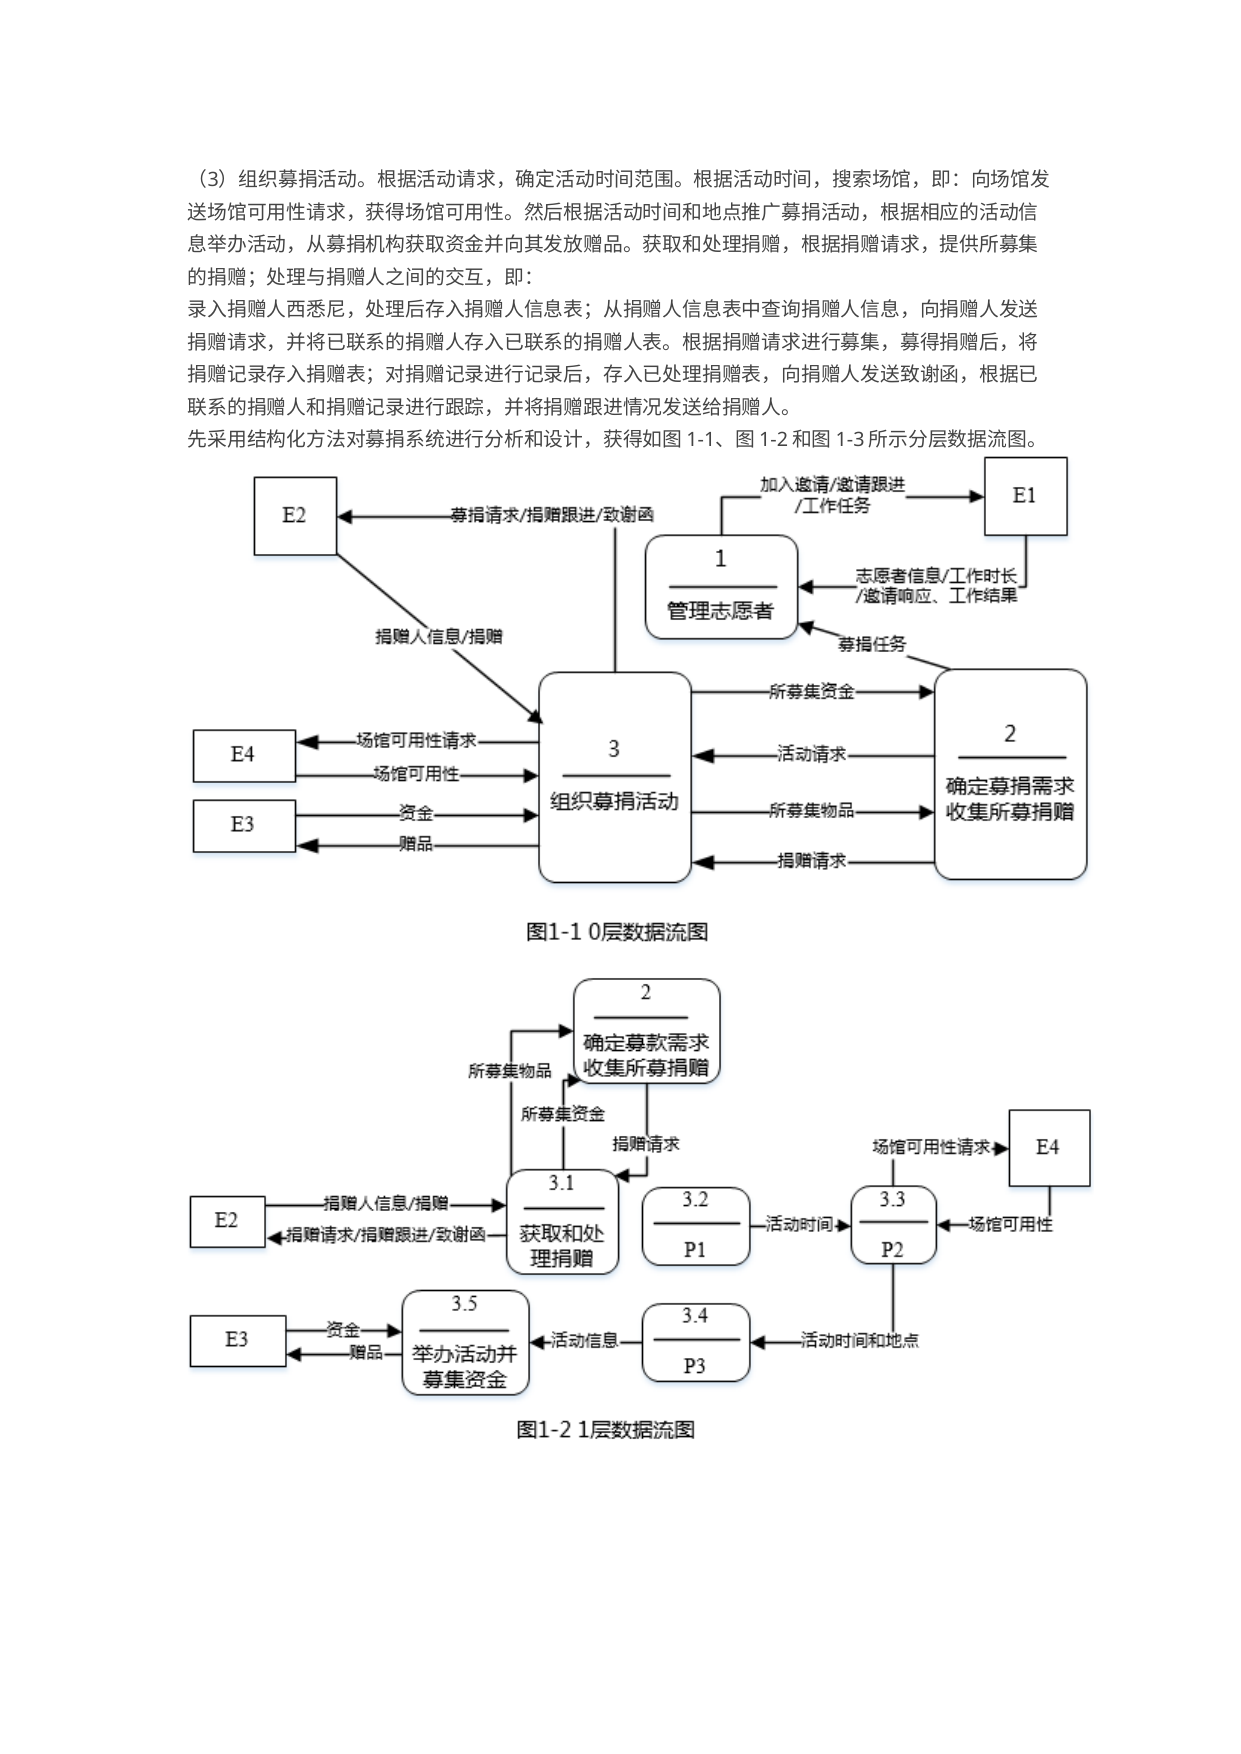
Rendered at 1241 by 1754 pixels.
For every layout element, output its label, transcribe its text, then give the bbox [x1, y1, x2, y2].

text （3）组织募捐活动。根据活动请求，确定活动时间范围。根据活动时间，搜索场馆，即：向场馆发送场馆可用性请求，获得场馆可用性。然后根据活动时间和地点推广募捐活动，根据相应的活动信息举办活动，从募捐机构获取资金并向其发放赠品。获取和处理捐赠，根据捐赠请求，提供所募集的捐赠；处理与捐赠人之间的交互，即： [187, 162, 1053, 292]
picture [187, 454, 1094, 949]
text 录入捐赠人西悉尼，处理后存入捐赠人信息表；从捐赠人信息表中查询捐赠人信息，向捐赠人发送捐赠请求，并将已联系的捐赠人存入已联系的捐赠人表。根据捐赠请求进行募集，募得捐赠后，将捐赠记录存入捐赠表；对捐赠记录进行记录后，存入已处理捐赠表，向捐赠人发送致谢函，根据已联系的捐赠人和捐赠记录进行跟踪，并将捐赠跟进情况发送给捐赠人。 [187, 292, 1053, 422]
picture [187, 974, 1094, 1445]
text 先采用结构化方法对募捐系统进行分析和设计，获得如图1-1、图1-2和图1-3所示分层数据流图。 [187, 422, 1053, 454]
